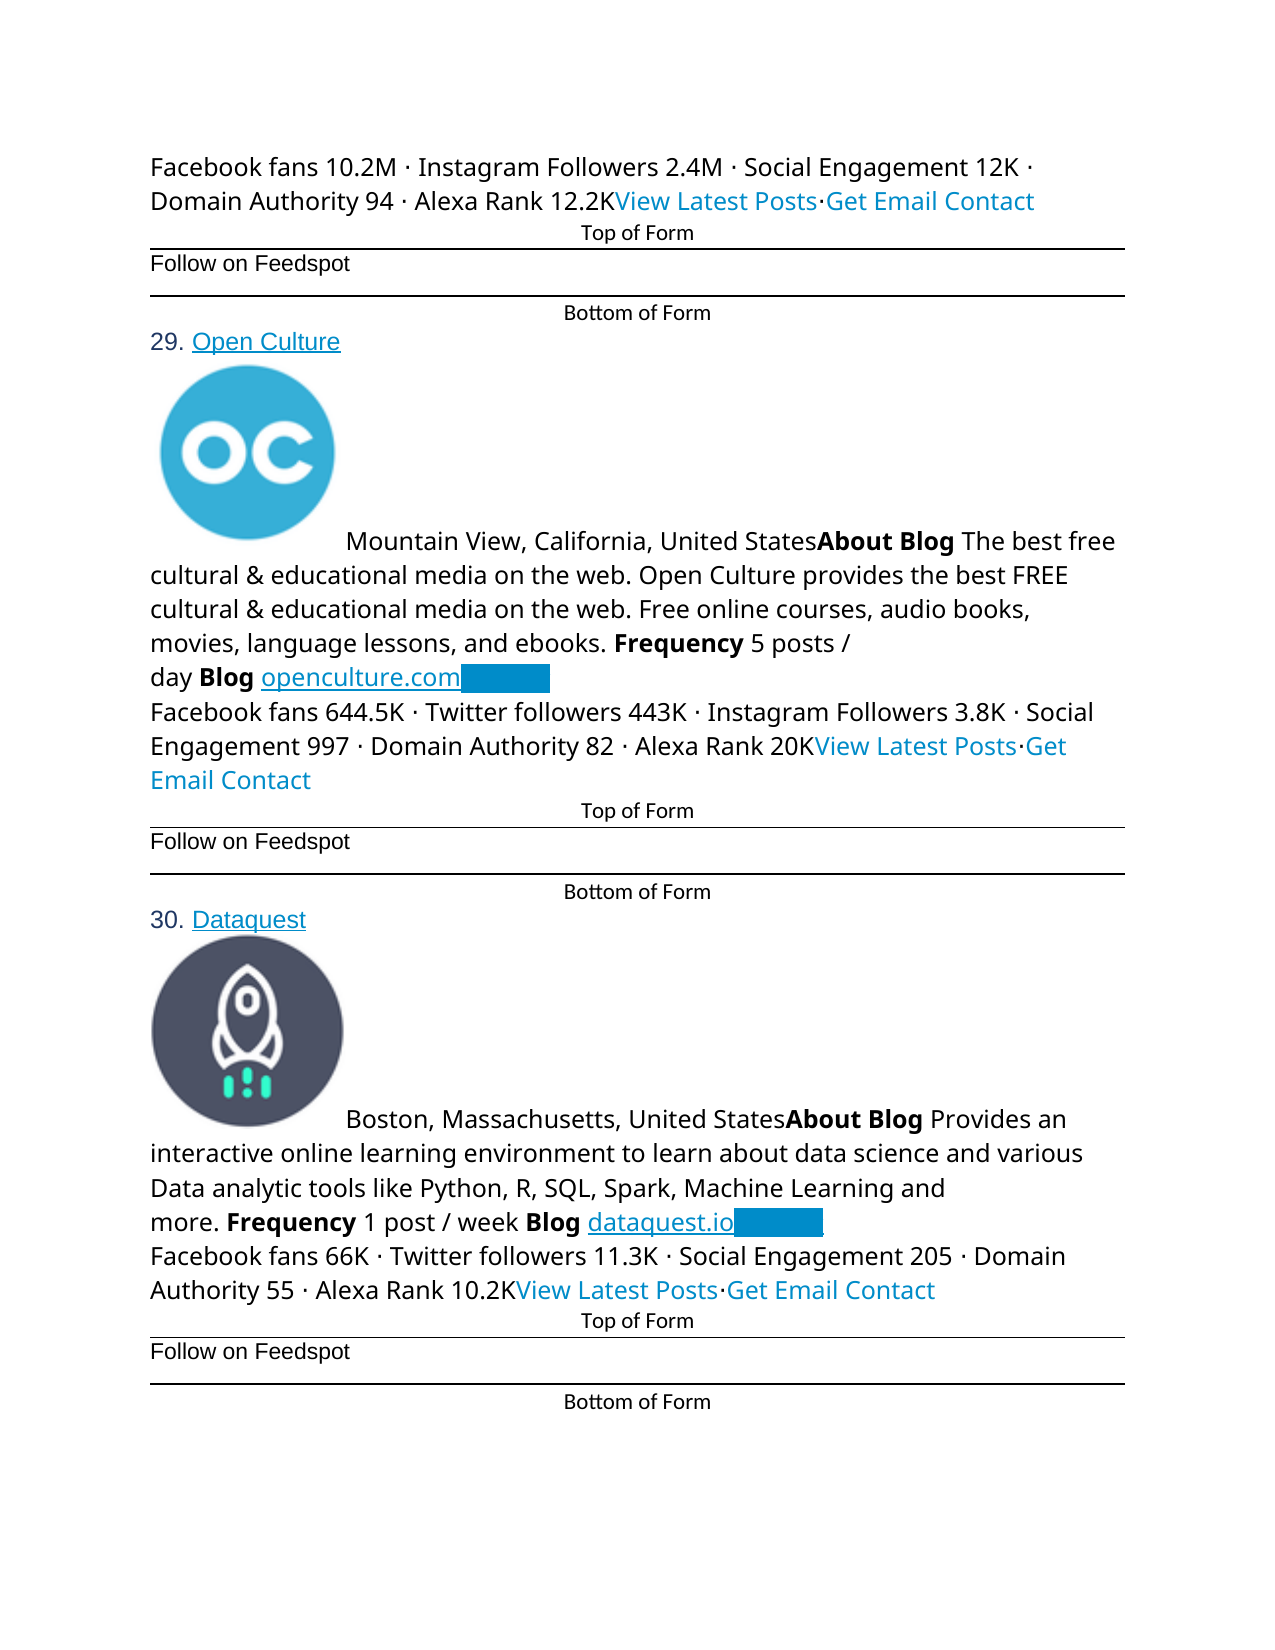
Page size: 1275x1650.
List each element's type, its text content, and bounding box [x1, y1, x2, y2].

subtitle 30. Dataquest [150, 905, 1125, 933]
text Bottom of Form [150, 297, 1125, 327]
text Follow on Feedspot [150, 1338, 1125, 1364]
picture [150, 933, 346, 1129]
text Bottom of Form [150, 1385, 1125, 1415]
text Boston, Massachusetts, United StatesAbout Blog Provides an interactive online learning environment to learn about data science and various Data analytic tools like Python, R, SQL, Spark, Machine Learning and more. Frequency 1 post / week Blog dataquest.io+ Follow Facebook fans 66K ⋅ Twitter followers 11.3K ⋅ Social Engagement 205 ⋅ Domain Authority 55 ⋅ Alexa Rank 10.2KView Latest Posts⋅Get Email Contact [150, 933, 1125, 1306]
picture [150, 355, 346, 551]
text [150, 150, 1125, 218]
text Bottom of Form [150, 875, 1125, 905]
text Top of Form [150, 1306, 1125, 1337]
text Follow on Feedspot [150, 828, 1125, 854]
text Top of Form [150, 218, 1125, 248]
subtitle 29. Open Culture [150, 327, 1125, 355]
text Mountain View, California, United StatesAbout Blog The best free cultural & educational media on the web. Open Culture provides the best FREE cultural & educational media on the web. Free online courses, audio books, movies, language lessons, and ebooks. Frequency 5 posts / day Blog openculture.com+ Follow Facebook fans 644.5K ⋅ Twitter followers 443K ⋅ Instagram Followers 3.8K ⋅ Social Engagement 997 ⋅ Domain Authority 82 ⋅ Alexa Rank 20KView Latest Posts⋅Get Email Contact [150, 355, 1125, 796]
text Follow on Feedspot [150, 250, 1125, 276]
text Top of Form [150, 796, 1125, 827]
